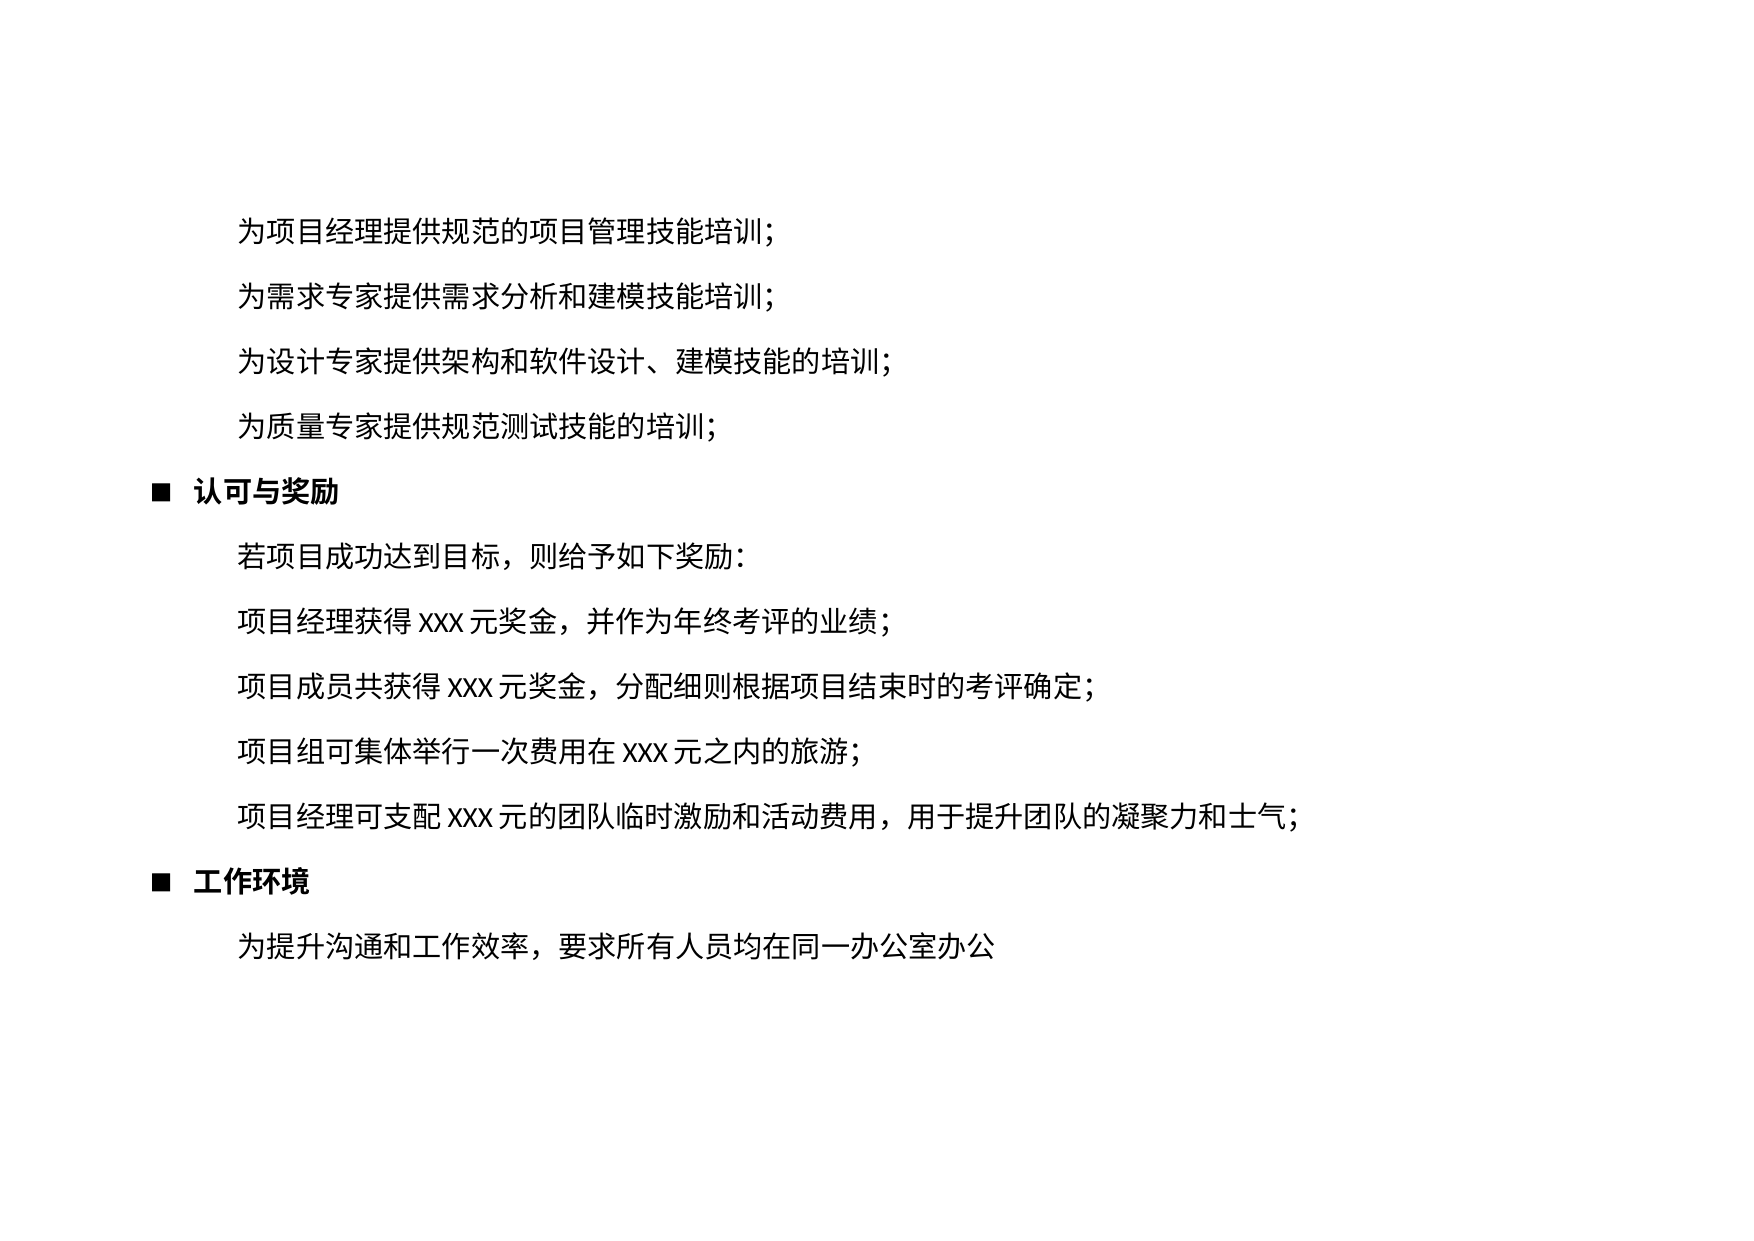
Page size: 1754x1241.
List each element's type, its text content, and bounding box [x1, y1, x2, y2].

list 认可与奖励 [150, 458, 1604, 523]
text 项目经理获得XXX元奖金，并作为年终考评的业绩； [237, 588, 1604, 653]
text 为质量专家提供规范测试技能的培训； [237, 393, 1604, 458]
text 项目经理可支配XXX元的团队临时激励和活动费用，用于提升团队的凝聚力和士气； [237, 783, 1604, 848]
text 若项目成功达到目标，则给予如下奖励： [237, 523, 1604, 588]
list 工作环境 [150, 848, 1604, 913]
text 项目组可集体举行一次费用在XXX元之内的旅游； [237, 718, 1604, 783]
text 为项目经理提供规范的项目管理技能培训； [237, 198, 1604, 263]
text 项目成员共获得XXX元奖金，分配细则根据项目结束时的考评确定； [237, 653, 1604, 718]
text 为提升沟通和工作效率，要求所有人员均在同一办公室办公 [237, 913, 1604, 978]
text 为设计专家提供架构和软件设计、建模技能的培训； [237, 328, 1604, 393]
text 为需求专家提供需求分析和建模技能培训； [237, 263, 1604, 328]
